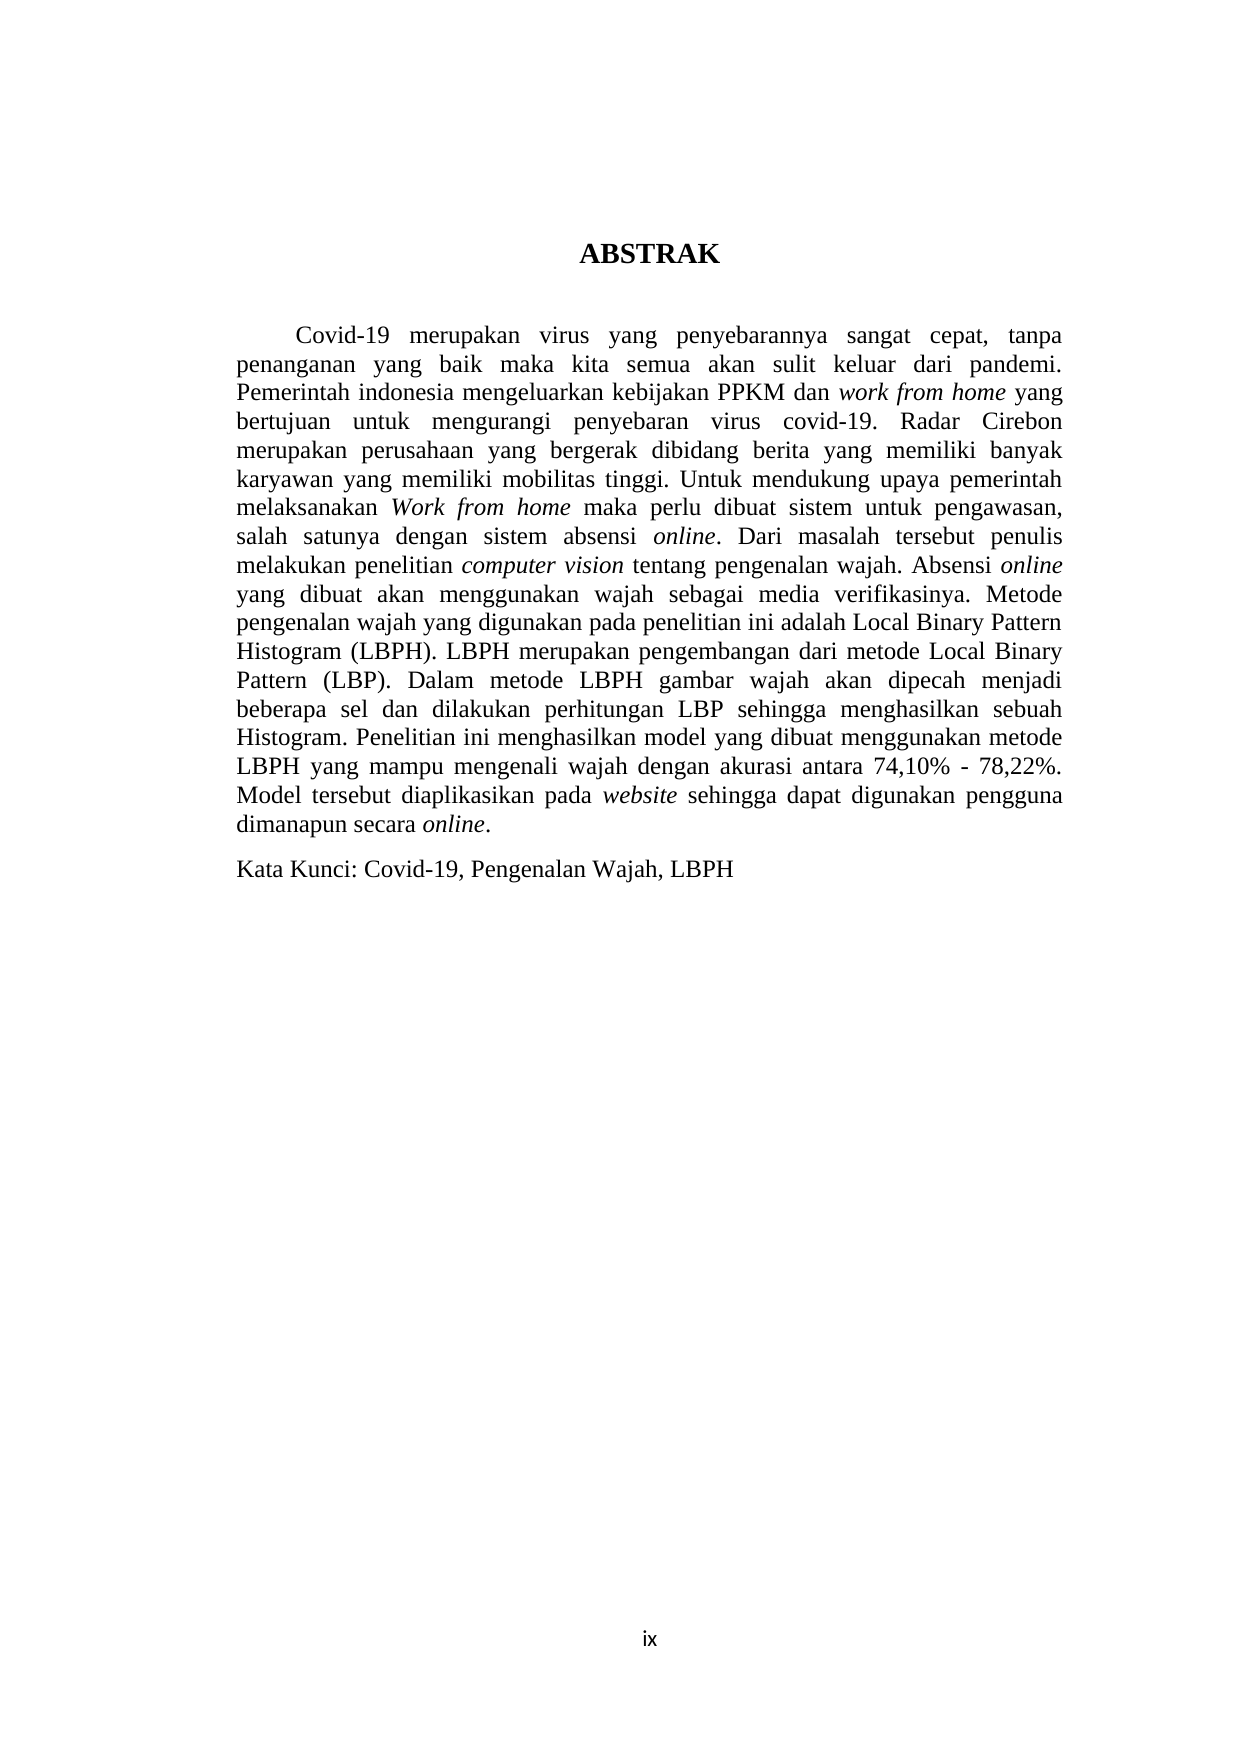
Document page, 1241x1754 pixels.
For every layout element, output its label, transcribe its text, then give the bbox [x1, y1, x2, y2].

text Covid-19 merupakan virus yang penyebarannya sangat cepat, tanpa penanganan yang baik maka kita semua akan sulit keluar dari pandemi. Pemerintah indonesia mengeluarkan kebijakan PPKM dan work from home yang bertujuan untuk mengurangi penyebaran virus covid-19. Radar Cirebon merupakan perusahaan yang bergerak dibidang berita yang memiliki banyak karyawan yang memiliki mobilitas tinggi. Untuk mendukung upaya pemerintah melaksanakan Work from home maka perlu dibuat sistem untuk pengawasan, salah satunya dengan sistem absensi online. Dari masalah tersebut penulis melakukan penelitian computer vision tentang pengenalan wajah. Absensi online yang dibuat akan menggunakan wajah sebagai media verifikasinya. Metode pengenalan wajah yang digunakan pada penelitian ini adalah Local Binary Pattern Histogram (LBPH). LBPH merupakan pengembangan dari metode Local Binary Pattern (LBP). Dalam metode LBPH gambar wajah akan dipecah menjadi beberapa sel dan dilakukan perhitungan LBP sehingga menghasilkan sebuah Histogram. Penelitian ini menghasilkan model yang dibuat menggunakan metode LBPH yang mampu mengenali wajah dengan akurasi antara 74,10% - 78,22%. Model tersebut diaplikasikan pada website sehingga dapat digunakan pengguna dimanapun secara online. [236, 320, 1063, 837]
subtitle ABSTRAK [236, 236, 1063, 270]
text Kata Kunci: Covid-19, Pengenalan Wajah, LBPH [236, 854, 1063, 883]
